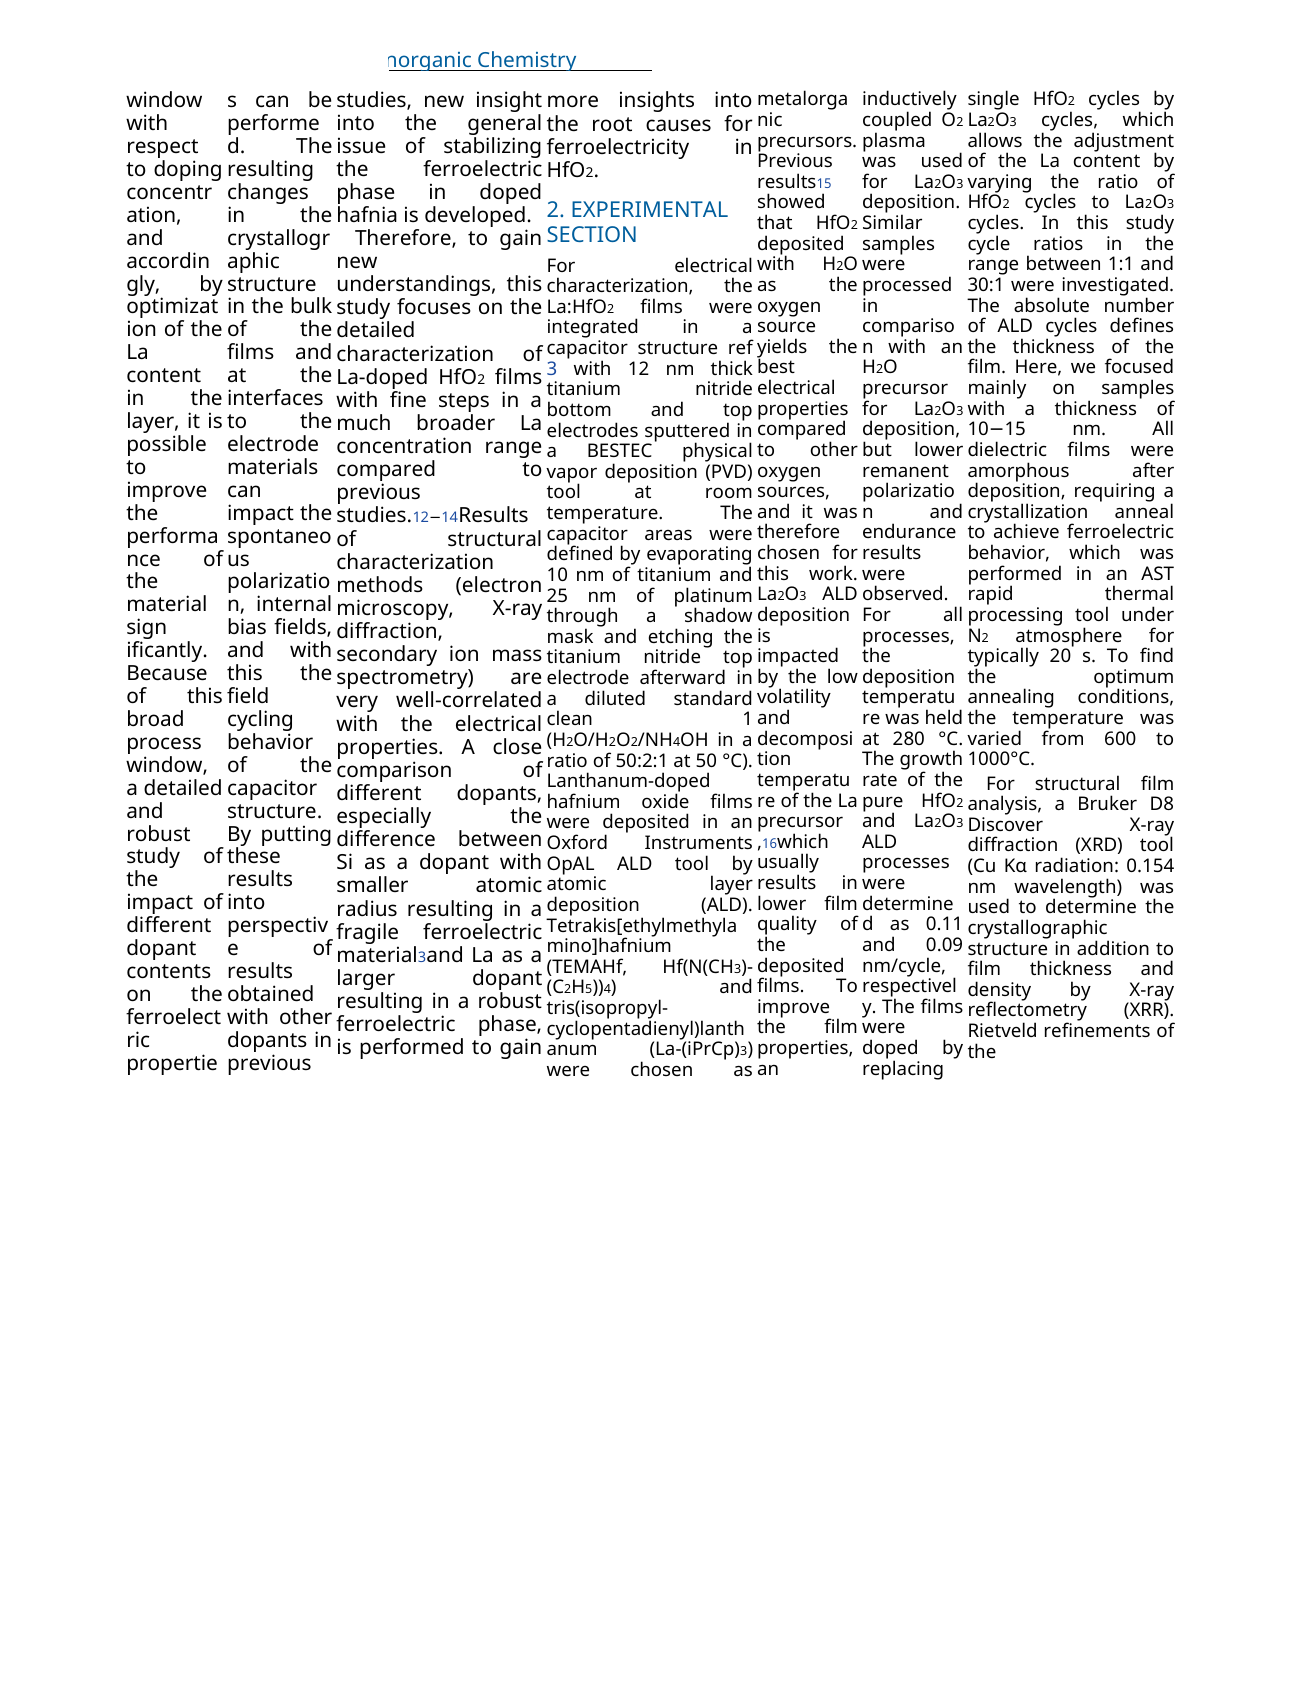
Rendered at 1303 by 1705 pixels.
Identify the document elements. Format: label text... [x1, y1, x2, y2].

text window with respect to doping concentration, and accordingly, by optimization of the La content in the layer, it is possible to improve the performance of the material significantly. Because of this broad process window, a detailed and robust study of the impact of different dopant contents on the ferroelectric properties can be performed. The resulting changes in the crystallographic structure in the bulk of the films and at the interfaces to the electrode materials can impact the spontaneous polarization, internal bias fields, and with this the field cycling behavior of the capacitor structure. By putting these results into perspective of results obtained with other dopants in previous studies, new insight into the general issue of stabilizing the ferroelectric phase in doped hafnia is developed. [126, 89, 223, 1075]
table_header Inorganic Chemistry [389, 49, 652, 70]
text For electrical characterization, the La:HfO2 films were integrated in a capacitor structure ref 3 with 12 nm thick titanium nitride bottom and top electrodes sputtered in a BESTEC physical vapor deposition (PVD) tool at room temperature. The capacitor areas were defined by evaporating 10 nm of titanium and 25 nm of platinum through a shadow mask and etching the titanium nitride top electrode afterward in a diluted standard clean 1 (H2O/H2O2/NH4OH in a ratio of 50:2:1 at 50 °C). Lanthanum-doped hafnium oxide films were deposited in an Oxford Instruments OpAL ALD tool by atomic layer deposition (ALD). Tetrakis[ethylmethylamino]hafnium (TEMAHf, Hf(N(CH3)-(C2H5))4) and tris(isopropyl-cyclopentadienyl)lanthanum (La-(iPrCp)3) were chosen as metalorganic precursors. Previous results15 showed that HfO2 deposited with H2O as the oxygen source yields the best electrical properties compared to other oxygen sources, and it was therefore chosen for this work. La2O3 ALD deposition is impacted by the low volatility and decomposition temperature of the La precursor,16which usually results in lower film quality of the deposited films. To improve the film properties, an inductively coupled O2 plasma was used for La2O3 deposition. Similar samples were processed in comparison with an H2O precursor for La2O3 deposition, but lower remanent polarization and endurance results were observed. For all processes, the deposition temperature was held at 280 °C. The growth rate of the pure HfO2 and La2O3 ALD processes were determined as 0.11 and 0.09 nm/cycle, respectively. The films were doped by replacing single HfO2 cycles by La2O3 cycles, which allows the adjustment of the La content by varying the ratio of HfO2 cycles to La2O3 cycles. In this study cycle ratios in the range between 1:1 and 30:1 were investigated. The absolute number of ALD cycles defines the thickness of the film. Here, we focused mainly on samples with a thickness of 10−15 nm. All dielectric films were amorphous after deposition, requiring a crystallization anneal to achieve ferroelectric behavior, which was performed in an AST rapid thermal processing tool under N2 atmosphere for typically 20 s. To find the optimum annealing conditions, the temperature was varied from 600 to 1000°C. [967, 89, 1174, 770]
text For structural film analysis, a Bruker D8 Discover X-ray diffraction (XRD) tool (Cu Kα radiation: 0.154 nm wavelength) was used to determine the crystallographic structure in addition to film thickness and density by X-ray reflectometry (XRR). Rietveld refinements of the [967, 773, 1174, 1062]
text window with respect to doping concentration, and accordingly, by optimization of the La content in the layer, it is possible to improve the performance of the material significantly. Because of this broad process window, a detailed and robust study of the impact of different dopant contents on the ferroelectric properties can be performed. The resulting changes in the crystallographic structure in the bulk of the films and at the interfaces to the electrode materials can impact the spontaneous polarization, internal bias fields, and with this the field cycling behavior of the capacitor structure. By putting these results into perspective of results obtained with other dopants in previous studies, new insight into the general issue of stabilizing the ferroelectric phase in doped hafnia is developed. [227, 89, 332, 1075]
text 2. EXPERIMENTAL SECTION [546, 197, 757, 247]
text For electrical characterization, the La:HfO2 films were integrated in a capacitor structure ref 3 with 12 nm thick titanium nitride bottom and top electrodes sputtered in a BESTEC physical vapor deposition (PVD) tool at room temperature. The capacitor areas were defined by evaporating 10 nm of titanium and 25 nm of platinum through a shadow mask and etching the titanium nitride top electrode afterward in a diluted standard clean 1 (H2O/H2O2/NH4OH in a ratio of 50:2:1 at 50 °C). Lanthanum-doped hafnium oxide films were deposited in an Oxford Instruments OpAL ALD tool by atomic layer deposition (ALD). Tetrakis[ethylmethylamino]hafnium (TEMAHf, Hf(N(CH3)-(C2H5))4) and tris(isopropyl-cyclopentadienyl)lanthanum (La-(iPrCp)3) were chosen as metalorganic precursors. Previous results15 showed that HfO2 deposited with H2O as the oxygen source yields the best electrical properties compared to other oxygen sources, and it was therefore chosen for this work. La2O3 ALD deposition is impacted by the low volatility and decomposition temperature of the La precursor,16which usually results in lower film quality of the deposited films. To improve the film properties, an inductively coupled O2 plasma was used for La2O3 deposition. Similar samples were processed in comparison with an H2O precursor for La2O3 deposition, but lower remanent polarization and endurance results were observed. For all processes, the deposition temperature was held at 280 °C. The growth rate of the pure HfO2 and La2O3 ALD processes were determined as 0.11 and 0.09 nm/cycle, respectively. The films were doped by replacing single HfO2 cycles by La2O3 cycles, which allows the adjustment of the La content by varying the ratio of HfO2 cycles to La2O3 cycles. In this study cycle ratios in the range between 1:1 and 30:1 were investigated. The absolute number of ALD cycles defines the thickness of the film. Here, we focused mainly on samples with a thickness of 10−15 nm. All dielectric films were amorphous after deposition, requiring a crystallization anneal to achieve ferroelectric behavior, which was performed in an AST rapid thermal processing tool under N2 atmosphere for typically 20 s. To find the optimum annealing conditions, the temperature was varied from 600 to 1000°C. [546, 256, 753, 1081]
text Therefore, to gain new understandings, this study focuses on the detailed characterization of La-doped HfO2 films with fine steps in a much broader La concentration range compared to previous studies.12−14Results of structural characterization methods (electron microscopy, X-ray diffraction, secondary ion mass spectrometry) are very well-correlated with the electrical properties. A close comparison of different dopants, especially the difference between Si as a dopant with smaller atomic radius resulting in a fragile ferroelectric material3and La as a larger dopant resulting in a robust ferroelectric phase, is performed to gain more insights into the root causes for ferroelectricity in HfO2. [336, 227, 542, 1059]
